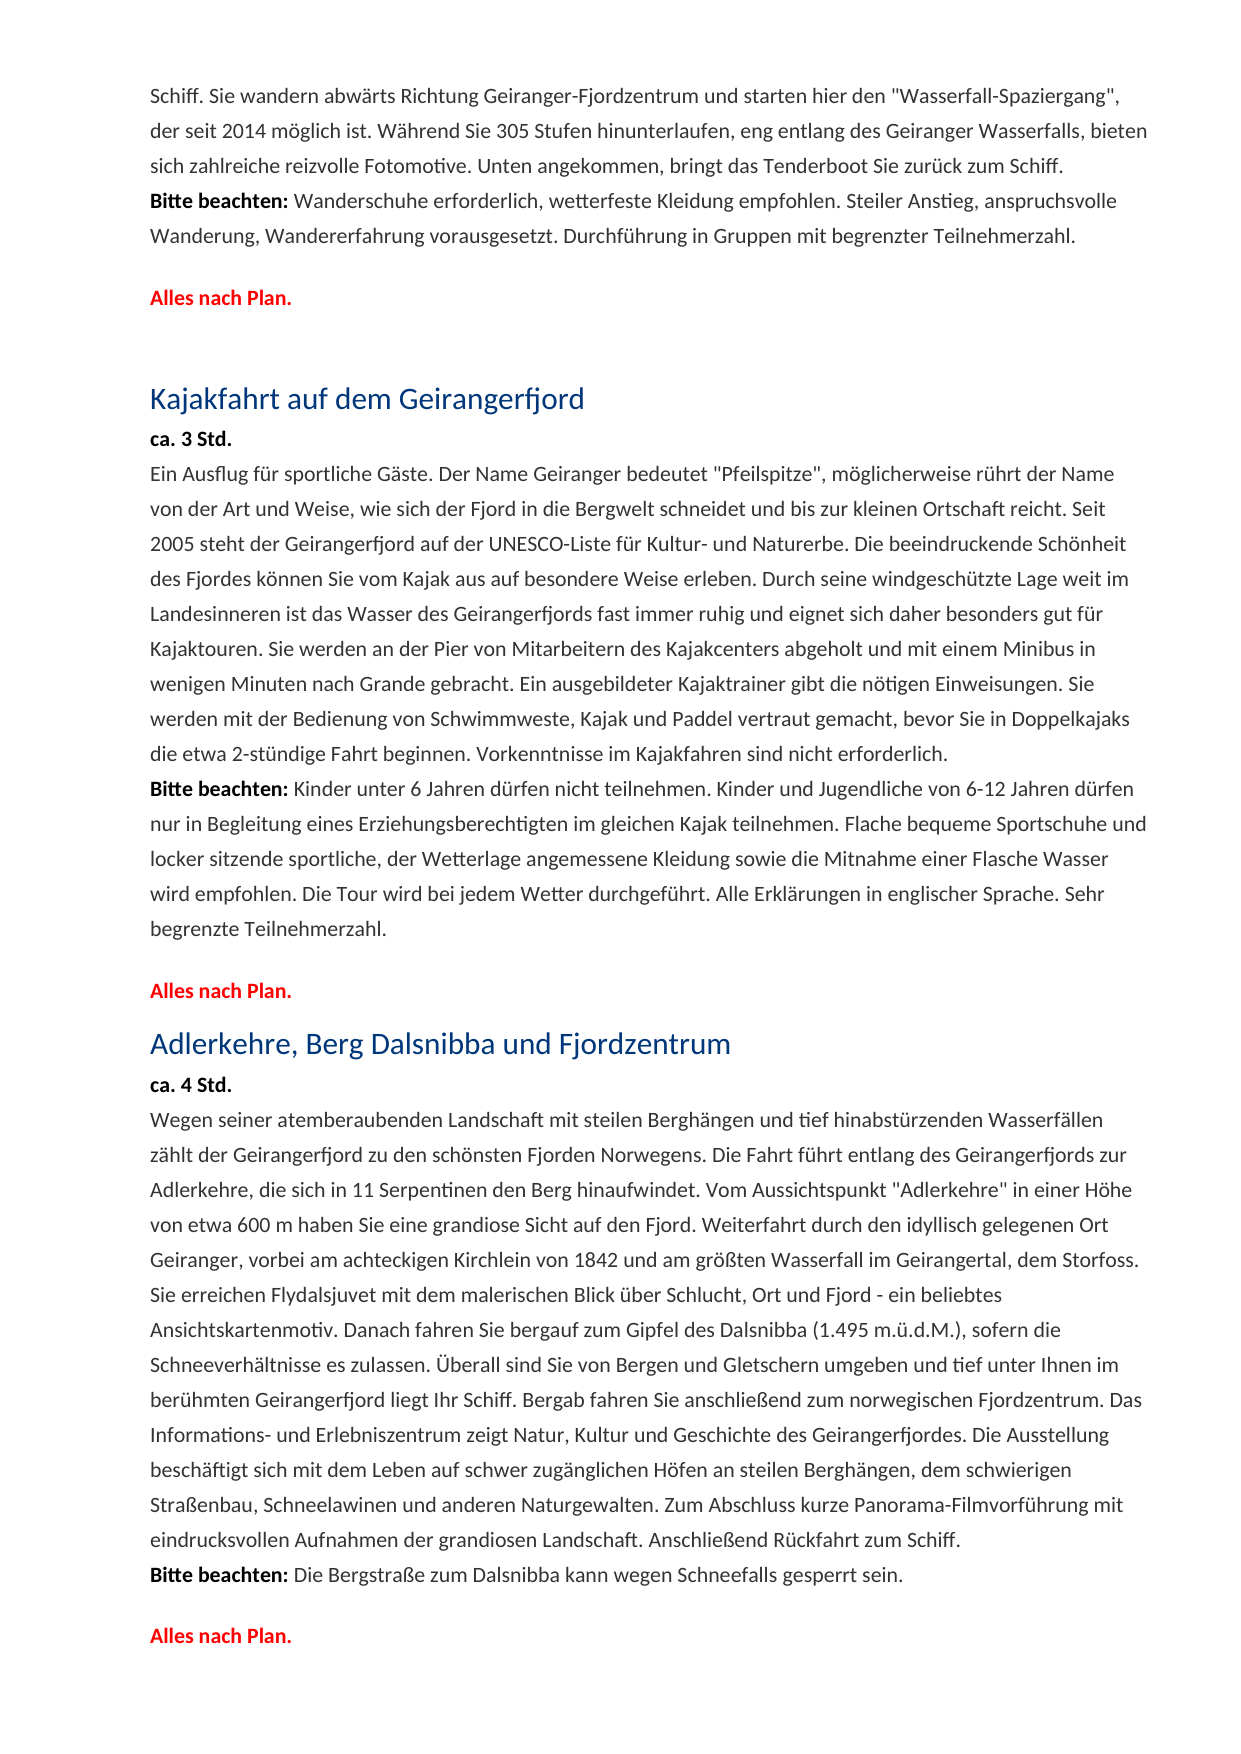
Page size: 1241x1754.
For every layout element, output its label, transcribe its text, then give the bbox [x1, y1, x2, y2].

text ca. 4 Std. Wegen seiner atemberaubenden Landschaft mit steilen Berghängen und tief hinabstürzenden Wasserfällen zählt der Geirangerfjord zu den schönsten Fjorden Norwegens. Die Fahrt führt entlang des Geirangerfjords zur Adlerkehre, die sich in 11 Serpentinen den Berg hinaufwindet. Vom Aussichtspunkt "Adlerkehre" in einer Höhe von etwa 600 m haben Sie eine grandiose Sicht auf den Fjord. Weiterfahrt durch den idyllisch gelegenen Ort Geiranger, vorbei am achteckigen Kirchlein von 1842 und am größten Wasserfall im Geirangertal, dem Storfoss. Sie erreichen Flydalsjuvet mit dem malerischen Blick über Schlucht, Ort und Fjord - ein beliebtes Ansichtskartenmotiv. Danach fahren Sie bergauf zum Gipfel des Dalsnibba (1.495 m.ü.d.M.), sofern die Schneeverhältnisse es zulassen. Überall sind Sie von Bergen und Gletschern umgeben und tief unter Ihnen im berühmten Geirangerfjord liegt Ihr Schiff. Bergab fahren Sie anschließend zum norwegischen Fjordzentrum. Das Informations- und Erlebniszentrum zeigt Natur, Kultur und Geschichte des Geirangerfjordes. Die Ausstellung beschäftigt sich mit dem Leben auf schwer zugänglichen Höfen an steilen Berghängen, dem schwierigen Straßenbau, Schneelawinen und anderen Naturgewalten. Zum Abschluss kurze Panorama-Filmvorführung mit eindrucksvollen Aufnahmen der grandiosen Landschaft. Anschließend Rückfahrt zum Schiff. Bitte beachten: Die Bergstraße zum Dalsnibba kann wegen Schneefalls gesperrt sein. [150, 1063, 1152, 1623]
subtitle Adlerkehre, Berg Dalsnibba und Fjordzentrum [150, 1024, 1152, 1063]
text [150, 74, 1152, 284]
text Alles nach Plan. [150, 977, 1152, 1004]
text ca. 3 Std. Ein Ausflug für sportliche Gäste. Der Name Geiranger bedeutet "Pfeilspitze", möglicherweise rührt der Name von der Art und Weise, wie sich der Fjord in die Bergwelt schneidet und bis zur kleinen Ortschaft reicht. Seit 2005 steht der Geirangerfjord auf der UNESCO-Liste für Kultur- und Naturerbe. Die beeindruckende Schönheit des Fjordes können Sie vom Kajak aus auf besondere Weise erleben. Durch seine windgeschützte Lage weit im Landesinneren ist das Wasser des Geirangerfjords fast immer ruhig und eignet sich daher besonders gut für Kajaktouren. Sie werden an der Pier von Mitarbeitern des Kajakcenters abgeholt und mit einem Minibus in wenigen Minuten nach Grande gebracht. Ein ausgebildeter Kajaktrainer gibt die nötigen Einweisungen. Sie werden mit der Bedienung von Schwimmweste, Kajak und Paddel vertraut gemacht, bevor Sie in Doppelkajaks die etwa 2-stündige Fahrt beginnen. Vorkenntnisse im Kajakfahren sind nicht erforderlich. Bitte beachten: Kinder unter 6 Jahren dürfen nicht teilnehmen. Kinder und Jugendliche von 6-12 Jahren dürfen nur in Begleitung eines Erziehungsberechtigten im gleichen Kajak teilnehmen. Flache bequeme Sportschuhe und locker sitzende sportliche, der Wetterlage angemessene Kleidung sowie die Mitnahme einer Flasche Wasser wird empfohlen. Die Tour wird bei jedem Wetter durchgeführt. Alle Erklärungen in englischer Sprache. Sehr begrenzte Teilnehmerzahl. [150, 417, 1152, 977]
text Alles nach Plan. [150, 1623, 1152, 1649]
text Alles nach Plan. [150, 284, 1152, 311]
subtitle Kajakfahrt auf dem Geirangerfjord [150, 379, 1152, 417]
